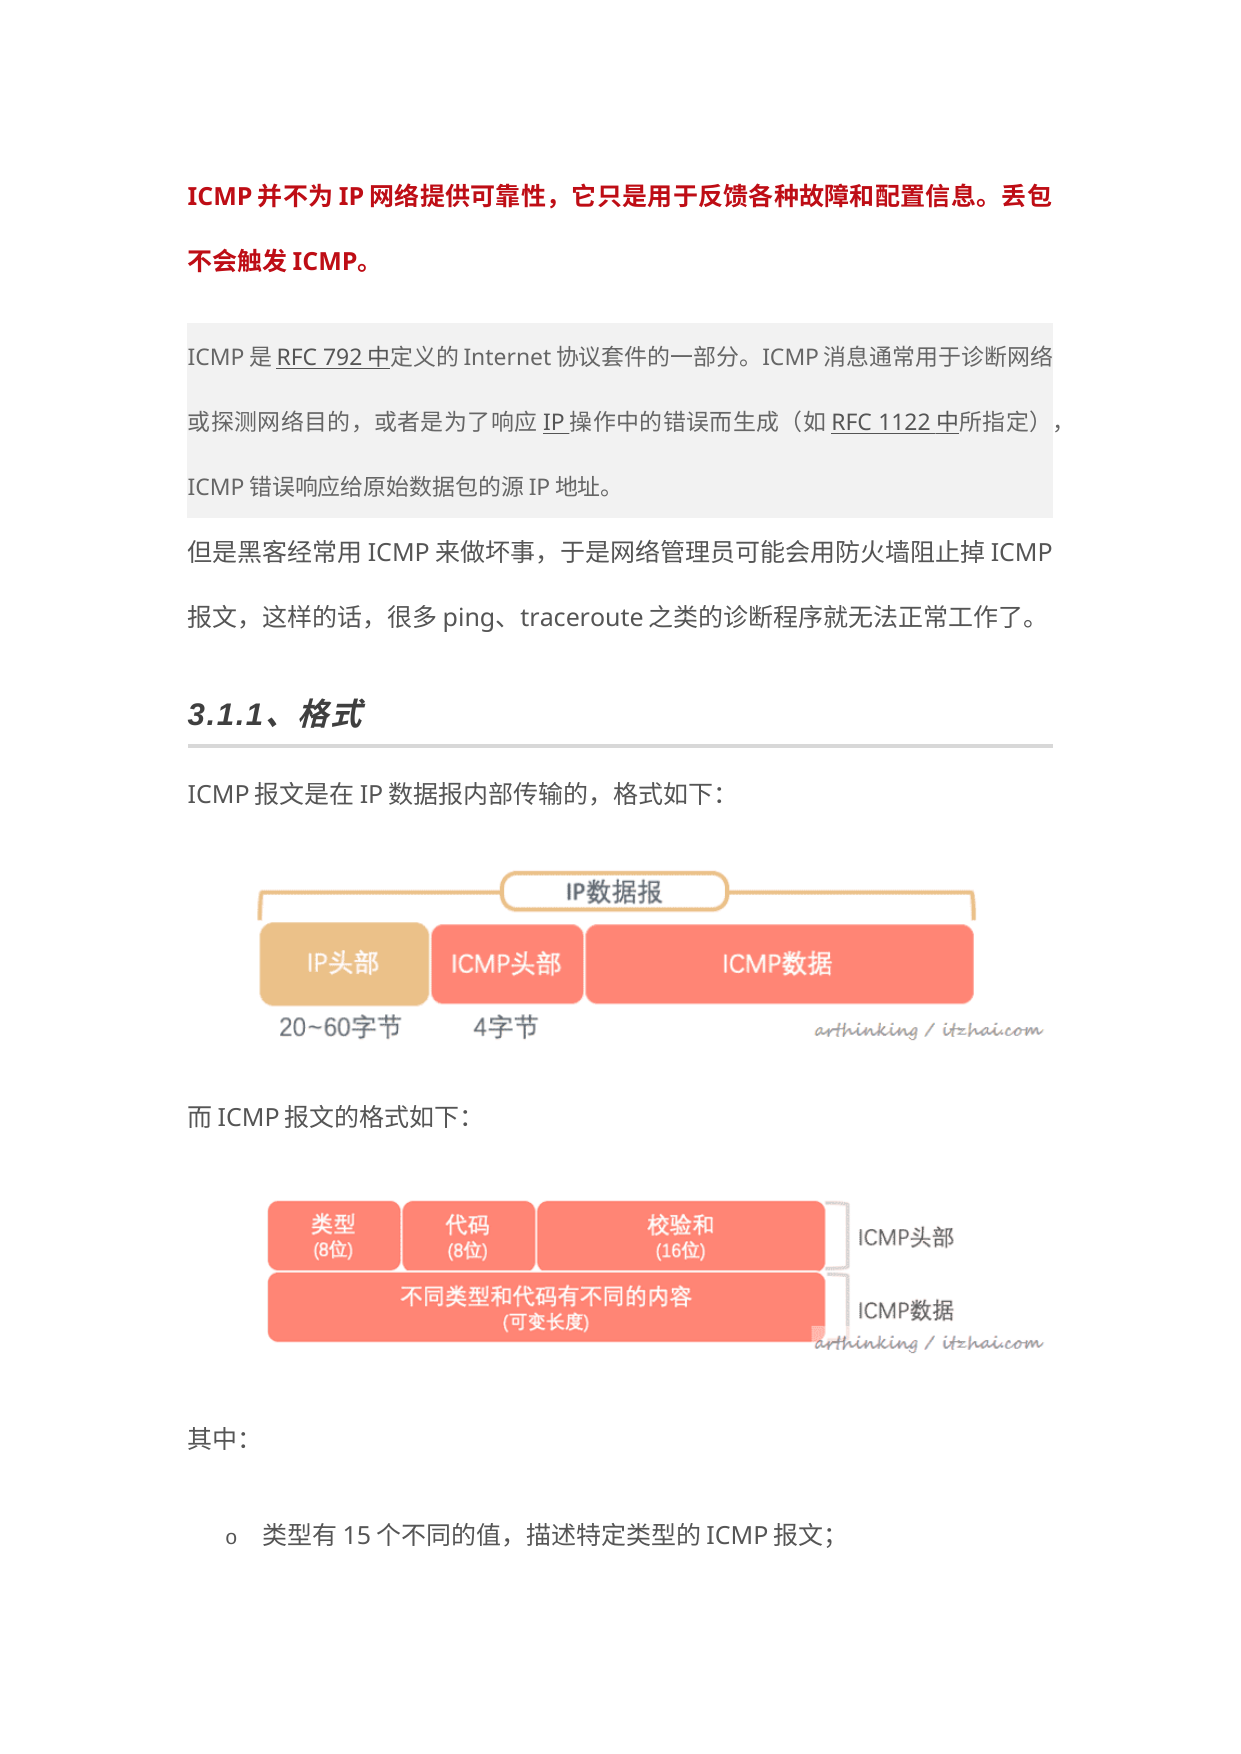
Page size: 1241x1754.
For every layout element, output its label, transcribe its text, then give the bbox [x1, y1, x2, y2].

text 3.1.1、格式 [187, 679, 1053, 748]
text 但是黑客经常用ICMP来做坏事，于是网络管理员可能会用防火墙阻止掉ICMP报文，这样的话，很多ping、traceroute之类的诊断程序就无法正常工作了。 [187, 518, 1053, 648]
picture [187, 1178, 1053, 1364]
picture [187, 856, 1053, 1051]
text ICMP报文是在IP数据报内部传输的，格式如下： [187, 760, 1053, 825]
text ICMP是RFC 792中定义的Internet协议套件的一部分。ICMP消息通常用于诊断网络或探测网络目的，或者是为了响应IP操作中的错误而生成（如RFC 1122中所指定），ICMP错误响应给原始数据包的源IP地址。 [187, 323, 1053, 518]
text ICMP并不为IP网络提供可靠性，它只是用于反馈各种故障和配置信息。丢包不会触发ICMP。 [187, 162, 1053, 292]
text 而ICMP报文的格式如下： [187, 1083, 1053, 1148]
list 类型有15个不同的值，描述特定类型的ICMP报文； [225, 1501, 1053, 1566]
text 其中： [187, 1405, 1053, 1470]
